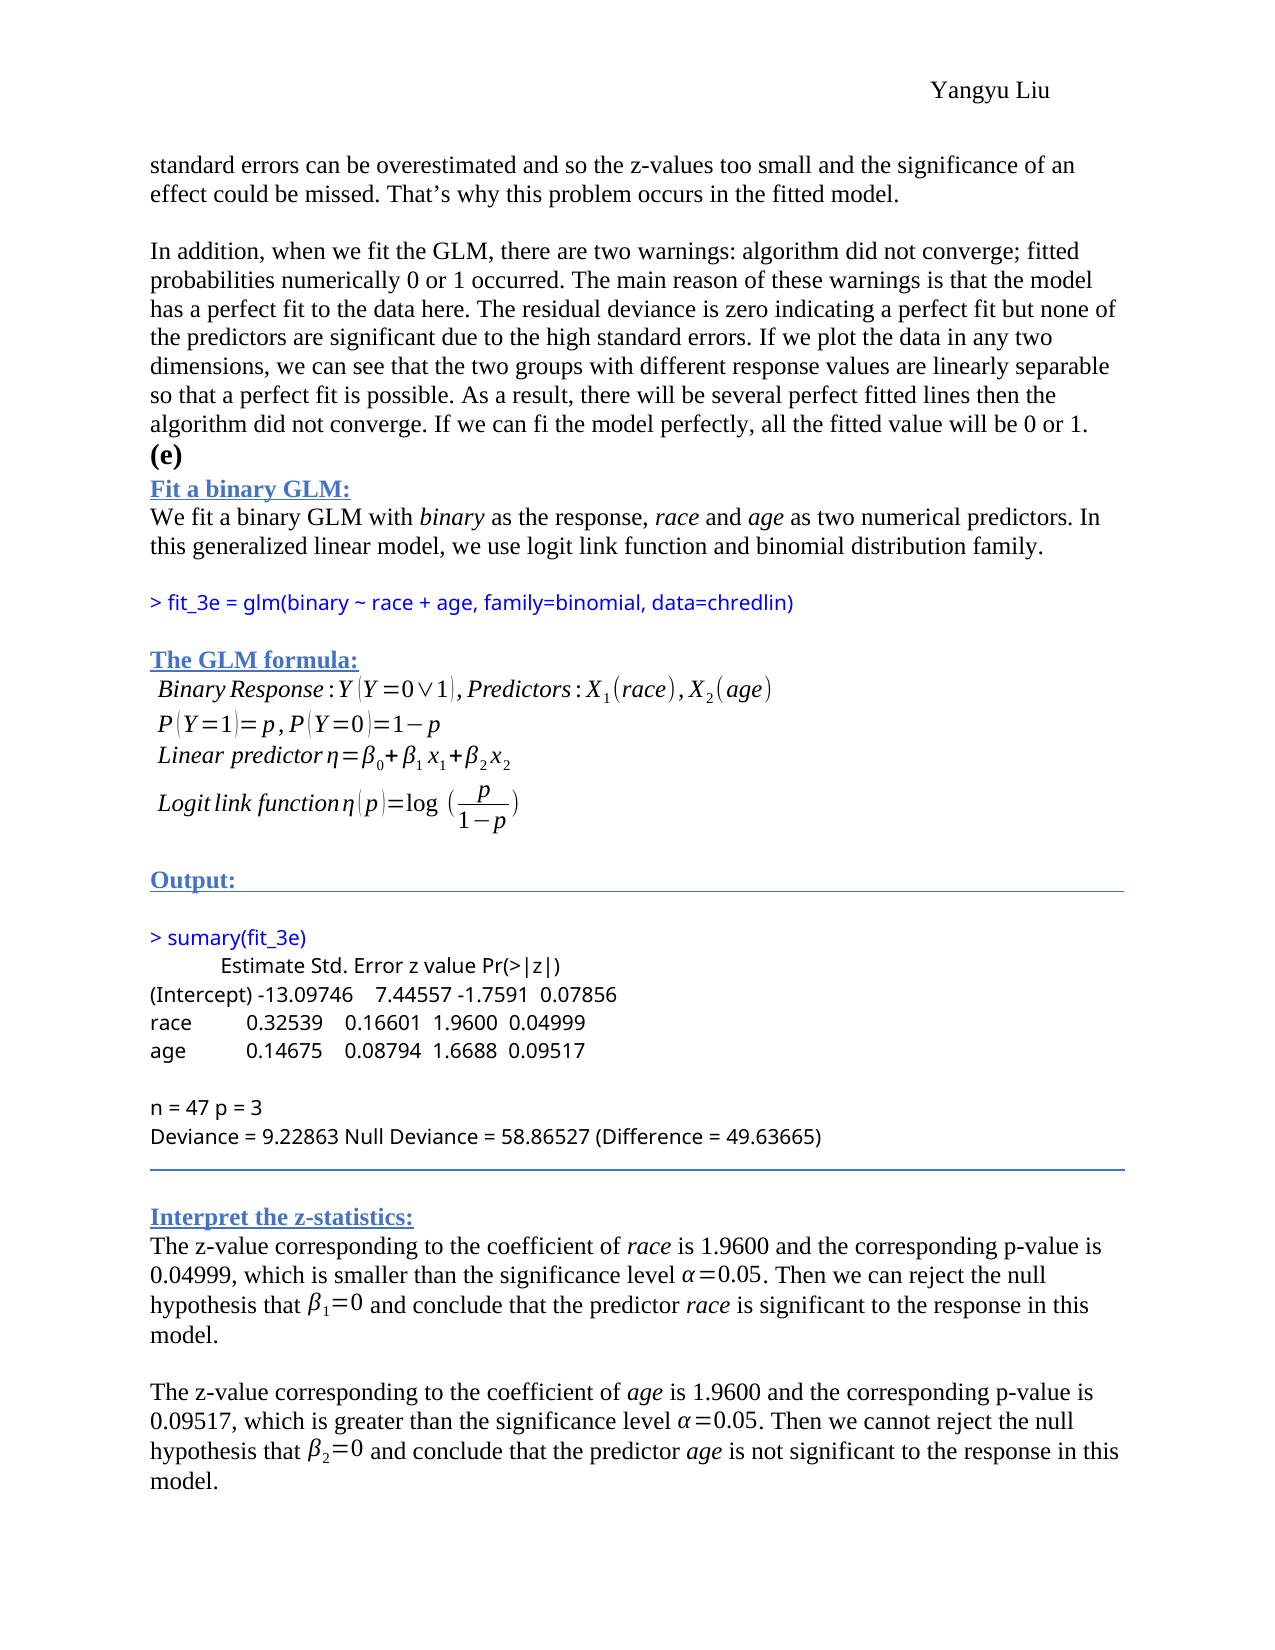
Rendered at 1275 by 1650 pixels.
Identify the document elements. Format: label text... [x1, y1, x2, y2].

text The z-value corresponding to the coefficient of age is 1.9600 and the corresponding p-value is 0.09517, which is greater than the significance level . Then we cannot reject the null hypothesis that and conclude that the predictor age is not significant to the response in this model. [150, 1377, 1125, 1495]
text > sumary(fit_3e) [150, 923, 1125, 951]
text > fit_3e = glm(binary ~ race + age, family=binomial, data=chredlin) [150, 588, 1125, 617]
text Fit a binary GLM: [150, 474, 1125, 502]
text Estimate Std. Error z value Pr(>|z|) [150, 951, 1125, 980]
text The z-value corresponding to the coefficient of race is 1.9600 and the corresponding p-value is 0.04999, which is smaller than the significance level . Then we can reject the null hypothesis that and conclude that the predictor race is significant to the response in this model. [150, 1231, 1125, 1349]
text (e) [150, 437, 1125, 471]
text Deviance = 9.22863 Null Deviance = 58.86527 (Difference = 49.63665) [150, 1122, 1125, 1150]
text n = 47 p = 3 [150, 1093, 1125, 1122]
text age 0.14675 0.08794 1.6688 0.09517 [150, 1037, 1125, 1065]
text We fit a binary GLM with binary as the response, race and age as two numerical predictors. In this generalized linear model, we use logit link function and binomial distribution family. [150, 502, 1125, 560]
text Output: [150, 866, 1125, 894]
text In addition, when we fit the GLM, there are two warnings: algorithm did not converge; fitted probabilities numerically 0 or 1 occurred. The main reason of these warnings is that the model has a perfect fit to the data here. The residual deviance is zero indicating a perfect fit but none of the predictors are significant due to the high standard errors. If we plot the data in any two dimensions, we can see that the two groups with different response values are linearly separable so that a perfect fit is possible. As a result, there will be several perfect fitted lines then the algorithm did not converge. If we can fi the model perfectly, all the fitted value will be 0 or 1. [150, 236, 1125, 437]
text Interpret the z-statistics: [150, 1202, 1125, 1231]
text The GLM formula: [150, 645, 1125, 674]
text (Intercept) -13.09746 7.44557 -1.7591 0.07856 [150, 980, 1125, 1008]
text race 0.32539 0.16601 1.9600 0.04999 [150, 1008, 1125, 1037]
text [150, 150, 1125, 207]
